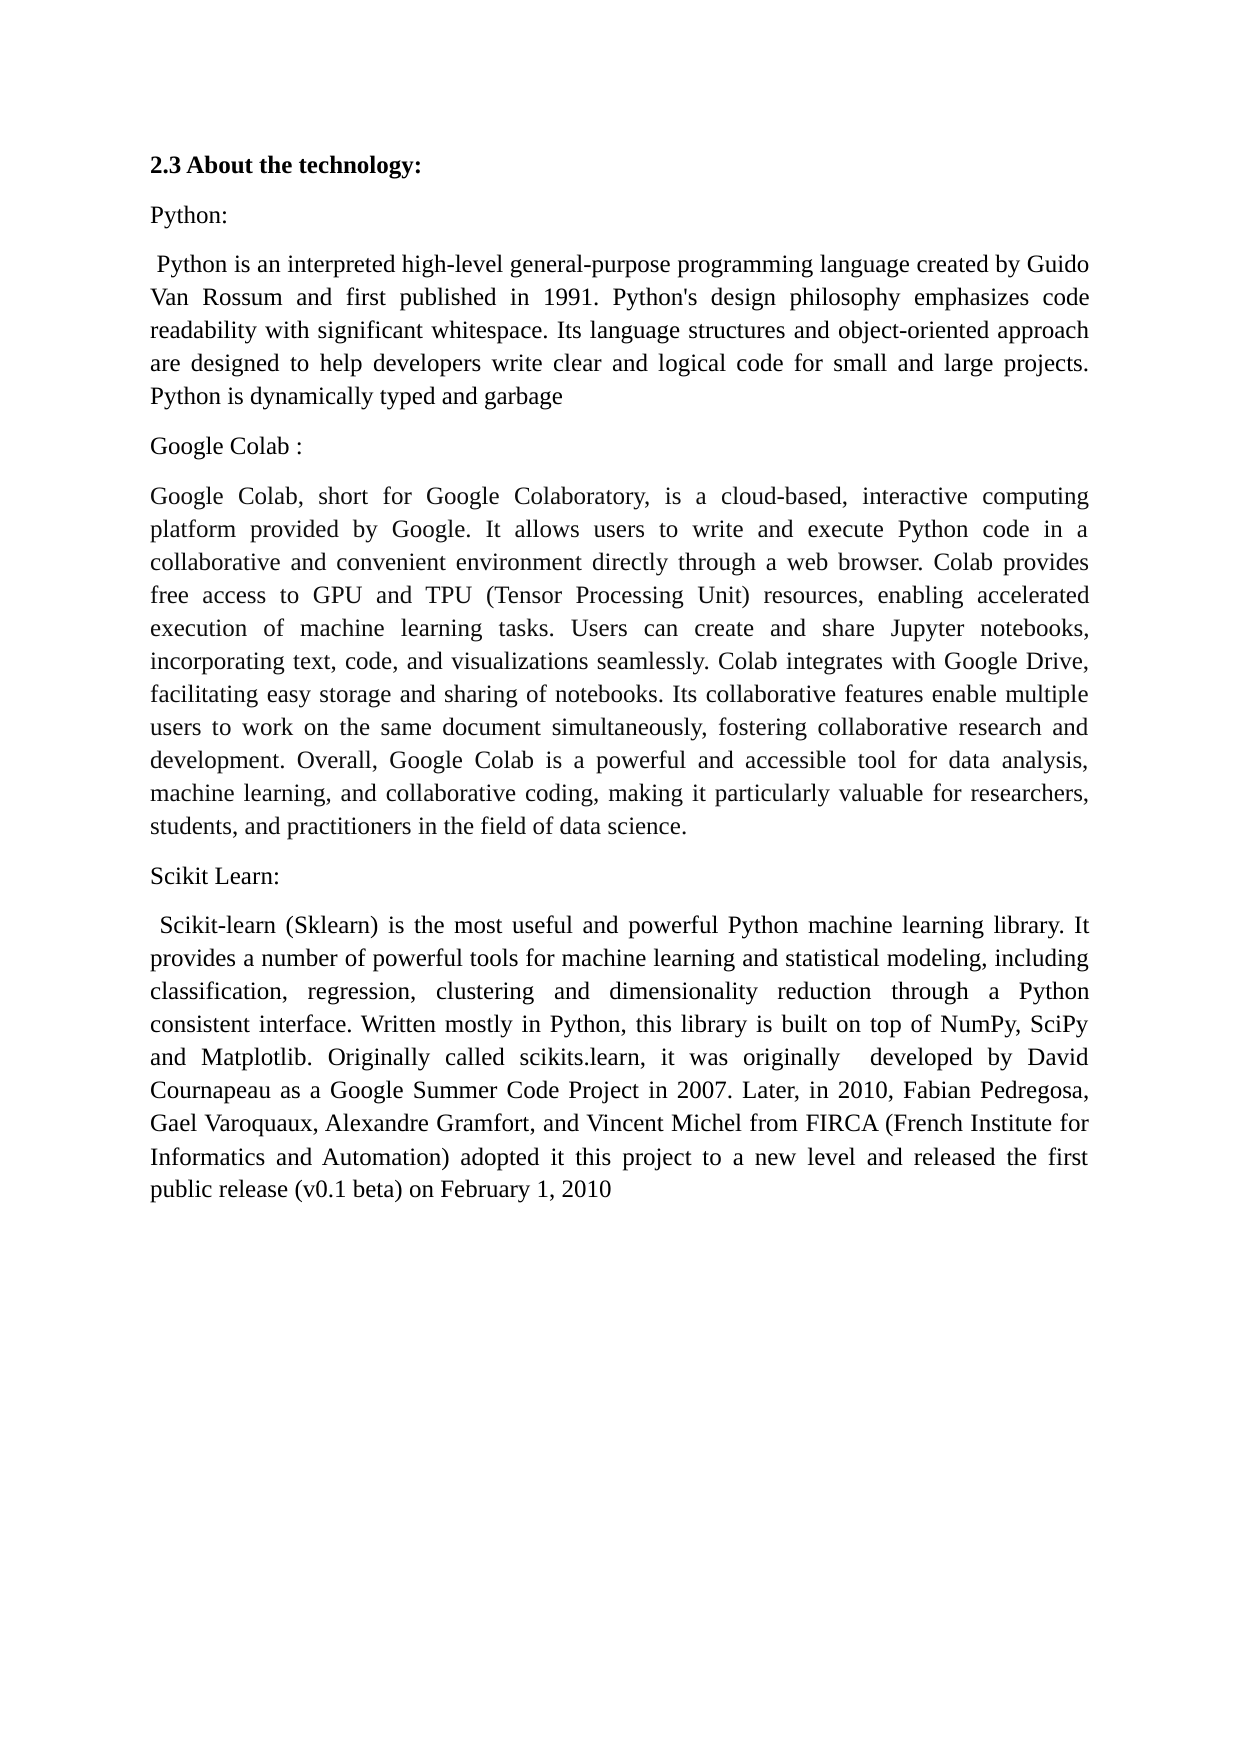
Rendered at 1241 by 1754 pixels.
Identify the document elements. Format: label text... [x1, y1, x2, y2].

text Python: [150, 200, 1090, 228]
text 2.3 About the technology: [150, 150, 1090, 179]
text Scikit-learn (Sklearn) is the most useful and powerful Python machine learning library. It provides a number of powerful tools for machine learning and statistical modeling, including classification, regression, clustering and dimensionality reduction through a Python consistent interface. Written mostly in Python, this library is built on top of NumPy, SciPy and Matplotlib. Originally called scikits.learn, it was originally developed by David Cournapeau as a Google Summer Code Project in 2007. Later, in 2010, Fabian Pedregosa, Gael Varoquaux, Alexandre Gramfort, and Vincent Michel from FIRCA (French Institute for Informatics and Automation) adopted it this project to a new level and released the first public release (v0.1 beta) on February 1, 2010 [150, 910, 1090, 1203]
text Google Colab : [150, 431, 1090, 460]
text Scikit Learn: [150, 861, 1090, 889]
text Python is an interpreted high-level general-purpose programming language created by Guido Van Rossum and first published in 1991. Python's design philosophy emphasizes code readability with significant whitespace. Its language structures and object-oriented approach are designed to help developers write clear and logical code for small and large projects. Python is dynamically typed and garbage [150, 249, 1090, 410]
